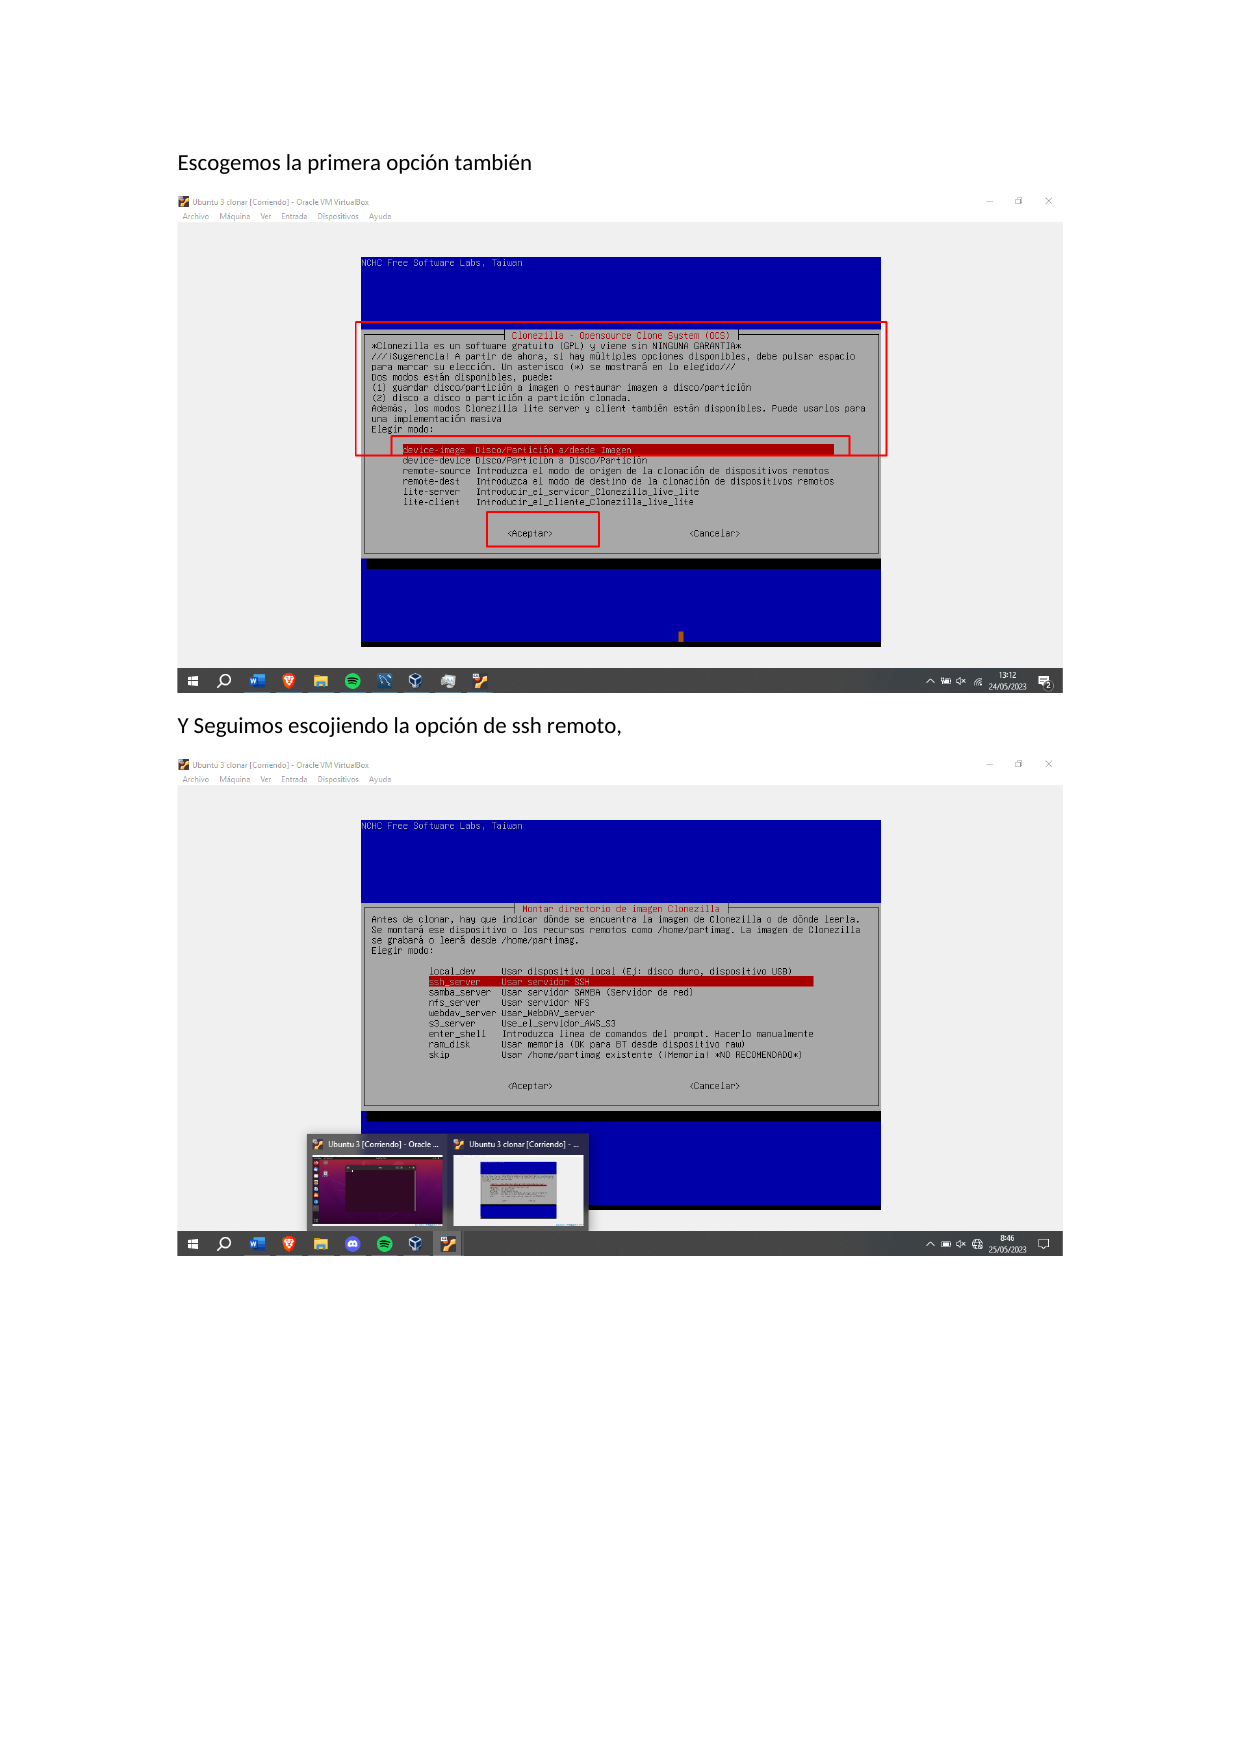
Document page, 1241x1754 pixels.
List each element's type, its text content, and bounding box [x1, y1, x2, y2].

picture [177, 194, 1063, 693]
text Y Seguimos escojiendo la opción de ssh remoto, [177, 711, 1063, 739]
picture [177, 757, 1063, 1256]
text Escogemos la primera opción también [177, 148, 1063, 176]
